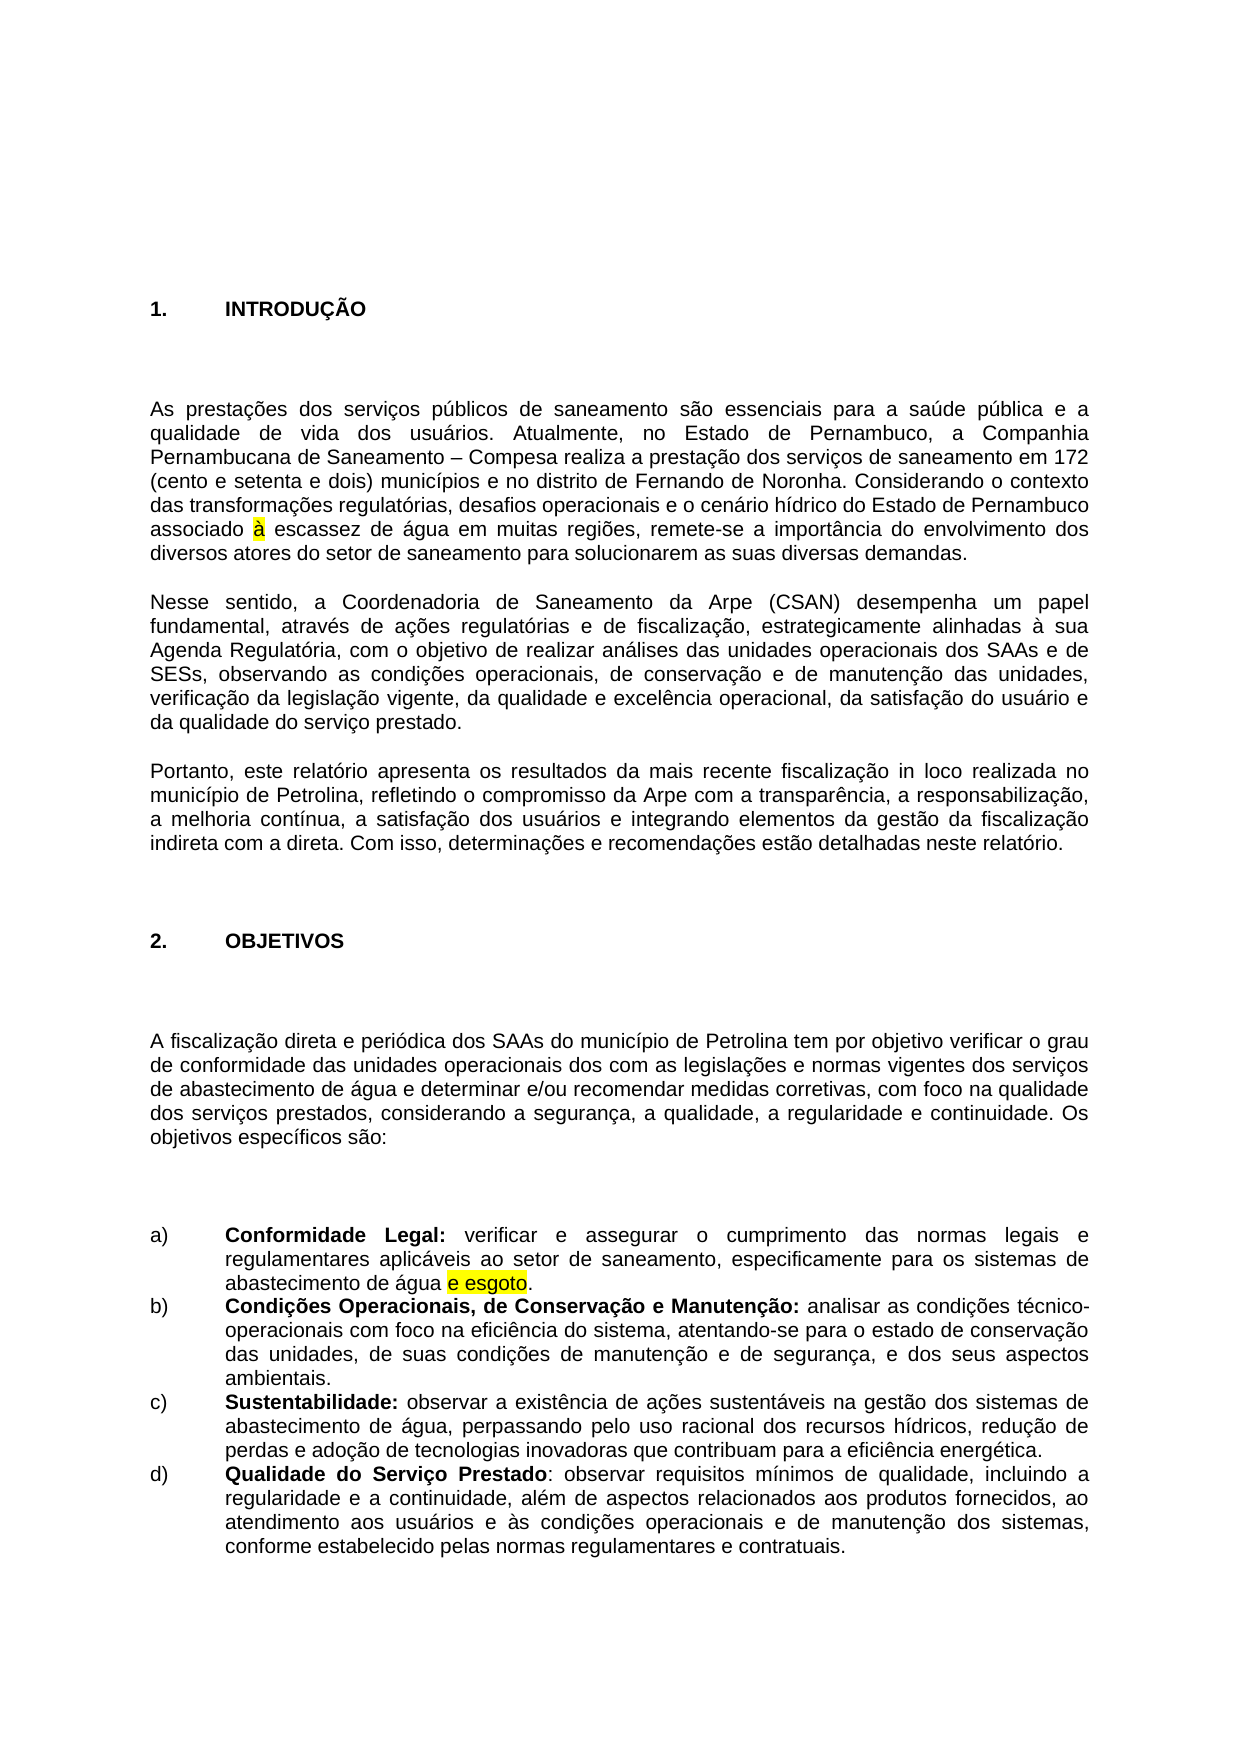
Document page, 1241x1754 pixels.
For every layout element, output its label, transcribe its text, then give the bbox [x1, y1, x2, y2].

text Portanto, este relatório apresenta os resultados da mais recente fiscalização in loco realizada no município de Petrolina, refletindo o compromisso da Arpe com a transparência, a responsabilização, a melhoria contínua, a satisfação dos usuários e integrando elementos da gestão da fiscalização indireta com a direta. Com isso, determinações e recomendações estão detalhadas neste relatório. [150, 759, 1090, 854]
text As prestações dos serviços públicos de saneamento são essenciais para a saúde pública e a qualidade de vida dos usuários. Atualmente, no Estado de Pernambuco, a Companhia Pernambucana de Saneamento – Compesa realiza a prestação dos serviços de saneamento em 172 (cento e setenta e dois) municípios e no distrito de Fernando de Noronha. Considerando o contexto das transformações regulatórias, desafios operacionais e o cenário hídrico do Estado de Pernambuco associado à escassez de água em muitas regiões, remete-se a importância do envolvimento dos diversos atores do setor de saneamento para solucionarem as suas diversas demandas. [150, 397, 1090, 565]
list OBJETIVOS [150, 928, 1090, 952]
list Condições Operacionais, de Conservação e Manutenção: analisar as condições técnico-operacionais com foco na eficiência do sistema, atentando-se para o estado de conservação das unidades, de suas condições de manutenção e de segurança, e dos seus aspectos ambientais. [150, 1294, 1090, 1390]
text Nesse sentido, a Coordenadoria de Saneamento da Arpe (CSAN) desempenha um papel fundamental, através de ações regulatórias e de fiscalização, estrategicamente alinhadas à sua Agenda Regulatória, com o objetivo de realizar análises das unidades operacionais dos SAAs e de SESs, observando as condições operacionais, de conservação e de manutenção das unidades, verificação da legislação vigente, da qualidade e excelência operacional, da satisfação do usuário e da qualidade do serviço prestado. [150, 590, 1090, 734]
list Qualidade do Serviço Prestado: observar requisitos mínimos de qualidade, incluindo a regularidade e a continuidade, além de aspectos relacionados aos produtos fornecidos, ao atendimento aos usuários e às condições operacionais e de manutenção dos sistemas, conforme estabelecido pelas normas regulamentares e contratuais. [150, 1462, 1090, 1558]
list INTRODUÇÃO [150, 297, 1090, 321]
text A fiscalização direta e periódica dos SAAs do município de Petrolina tem por objetivo verificar o grau de conformidade das unidades operacionais dos com as legislações e normas vigentes dos serviços de abastecimento de água e determinar e/ou recomendar medidas corretivas, com foco na qualidade dos serviços prestados, considerando a segurança, a qualidade, a regularidade e continuidade. Os objetivos específicos são: [150, 1029, 1090, 1148]
list Sustentabilidade: observar a existência de ações sustentáveis na gestão dos sistemas de abastecimento de água, perpassando pelo uso racional dos recursos hídricos, redução de perdas e adoção de tecnologias inovadoras que contribuam para a eficiência energética. [150, 1390, 1090, 1462]
list Conformidade Legal: verificar e assegurar o cumprimento das normas legais e regulamentares aplicáveis ao setor de saneamento, especificamente para os sistemas de abastecimento de água e esgoto. [150, 1222, 1090, 1294]
